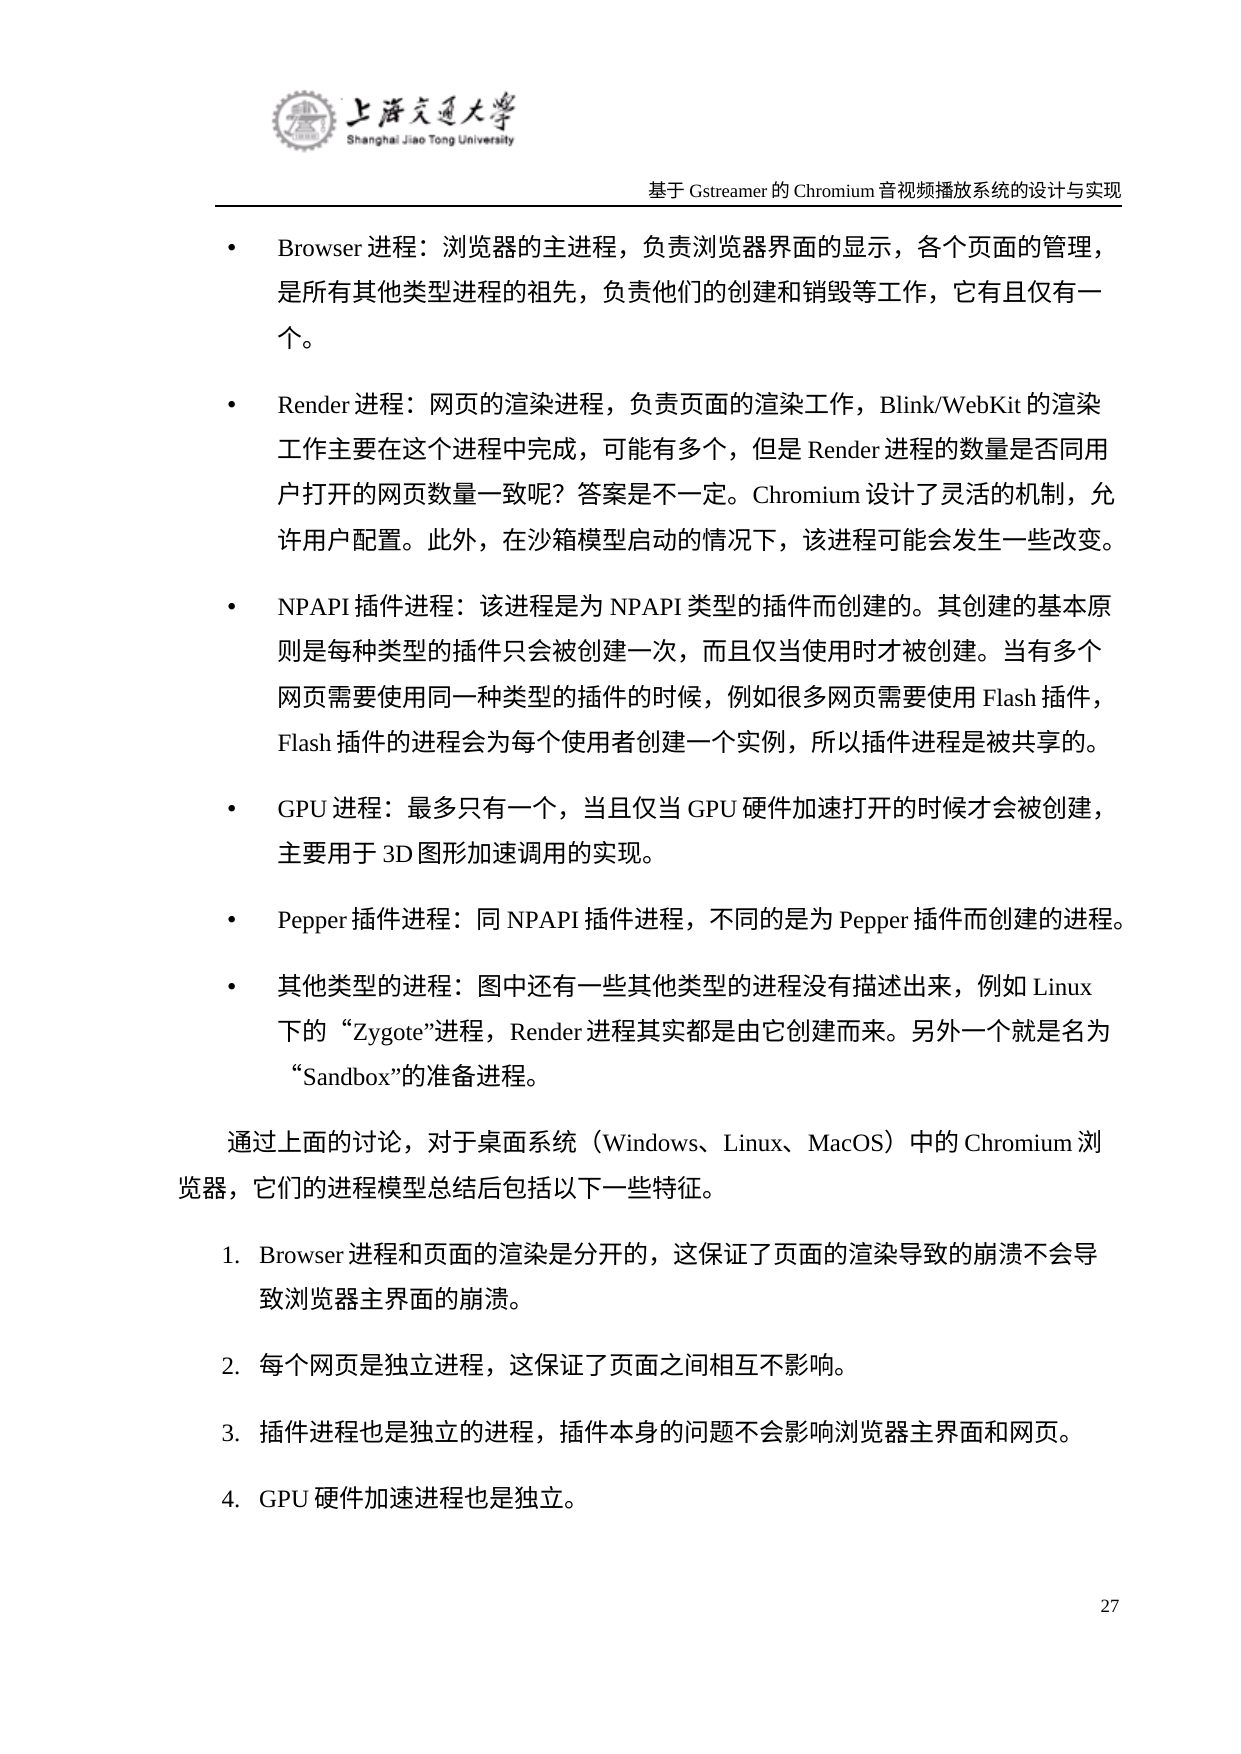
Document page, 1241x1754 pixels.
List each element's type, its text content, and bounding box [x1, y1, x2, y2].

text 通过上面的讨论，对于桌面系统（Windows、Linux、MacOS）中的Chromium浏览器，它们的进程模型总结后包括以下一些特征。 [177, 1123, 1122, 1204]
list Pepper插件进程：同NPAPI插件进程，不同的是为Pepper插件而创建的进程。 [227, 900, 1122, 936]
list GPU进程：最多只有一个，当且仅当GPU硬件加速打开的时候才会被创建，主要用于3D图形加速调用的实现。 [227, 788, 1122, 870]
list NPAPI插件进程：该进程是为NPAPI类型的插件而创建的。其创建的基本原则是每种类型的插件只会被创建一次，而且仅当使用时才被创建。当有多个网页需要使用同一种类型的插件的时候，例如很多网页需要使用Flash插件，Flash插件的进程会为每个使用者创建一个实例，所以插件进程是被共享的。 [227, 586, 1122, 759]
list Render进程：网页的渲染进程，负责页面的渲染工作，Blink/WebKit的渲染工作主要在这个进程中完成，可能有多个，但是Render进程的数量是否同用户打开的网页数量一致呢？答案是不一定。Chromium设计了灵活的机制，允许用户配置。此外，在沙箱模型启动的情况下，该进程可能会发生一些改变。 [227, 384, 1122, 557]
list 其他类型的进程：图中还有一些其他类型的进程没有描述出来，例如Linux下的“Zygote”进程，Render进程其实都是由它创建而来。另外一个就是名为“Sandbox”的准备进程。 [227, 966, 1122, 1093]
list 每个网页是独立进程，这保证了页面之间相互不影响。 [221, 1346, 1122, 1382]
list GPU硬件加速进程也是独立。 [221, 1478, 1122, 1514]
list 插件进程也是独立的进程，插件本身的问题不会影响浏览器主界面和网页。 [221, 1412, 1122, 1448]
list Browser进程：浏览器的主进程，负责浏览器界面的显示，各个页面的管理，是所有其他类型进程的祖先，负责他们的创建和销毁等工作，它有且仅有一个。 [227, 228, 1122, 354]
picture [252, 73, 531, 156]
list Browser进程和页面的渲染是分开的，这保证了页面的渲染导致的崩溃不会导致浏览器主界面的崩溃。 [221, 1234, 1122, 1316]
